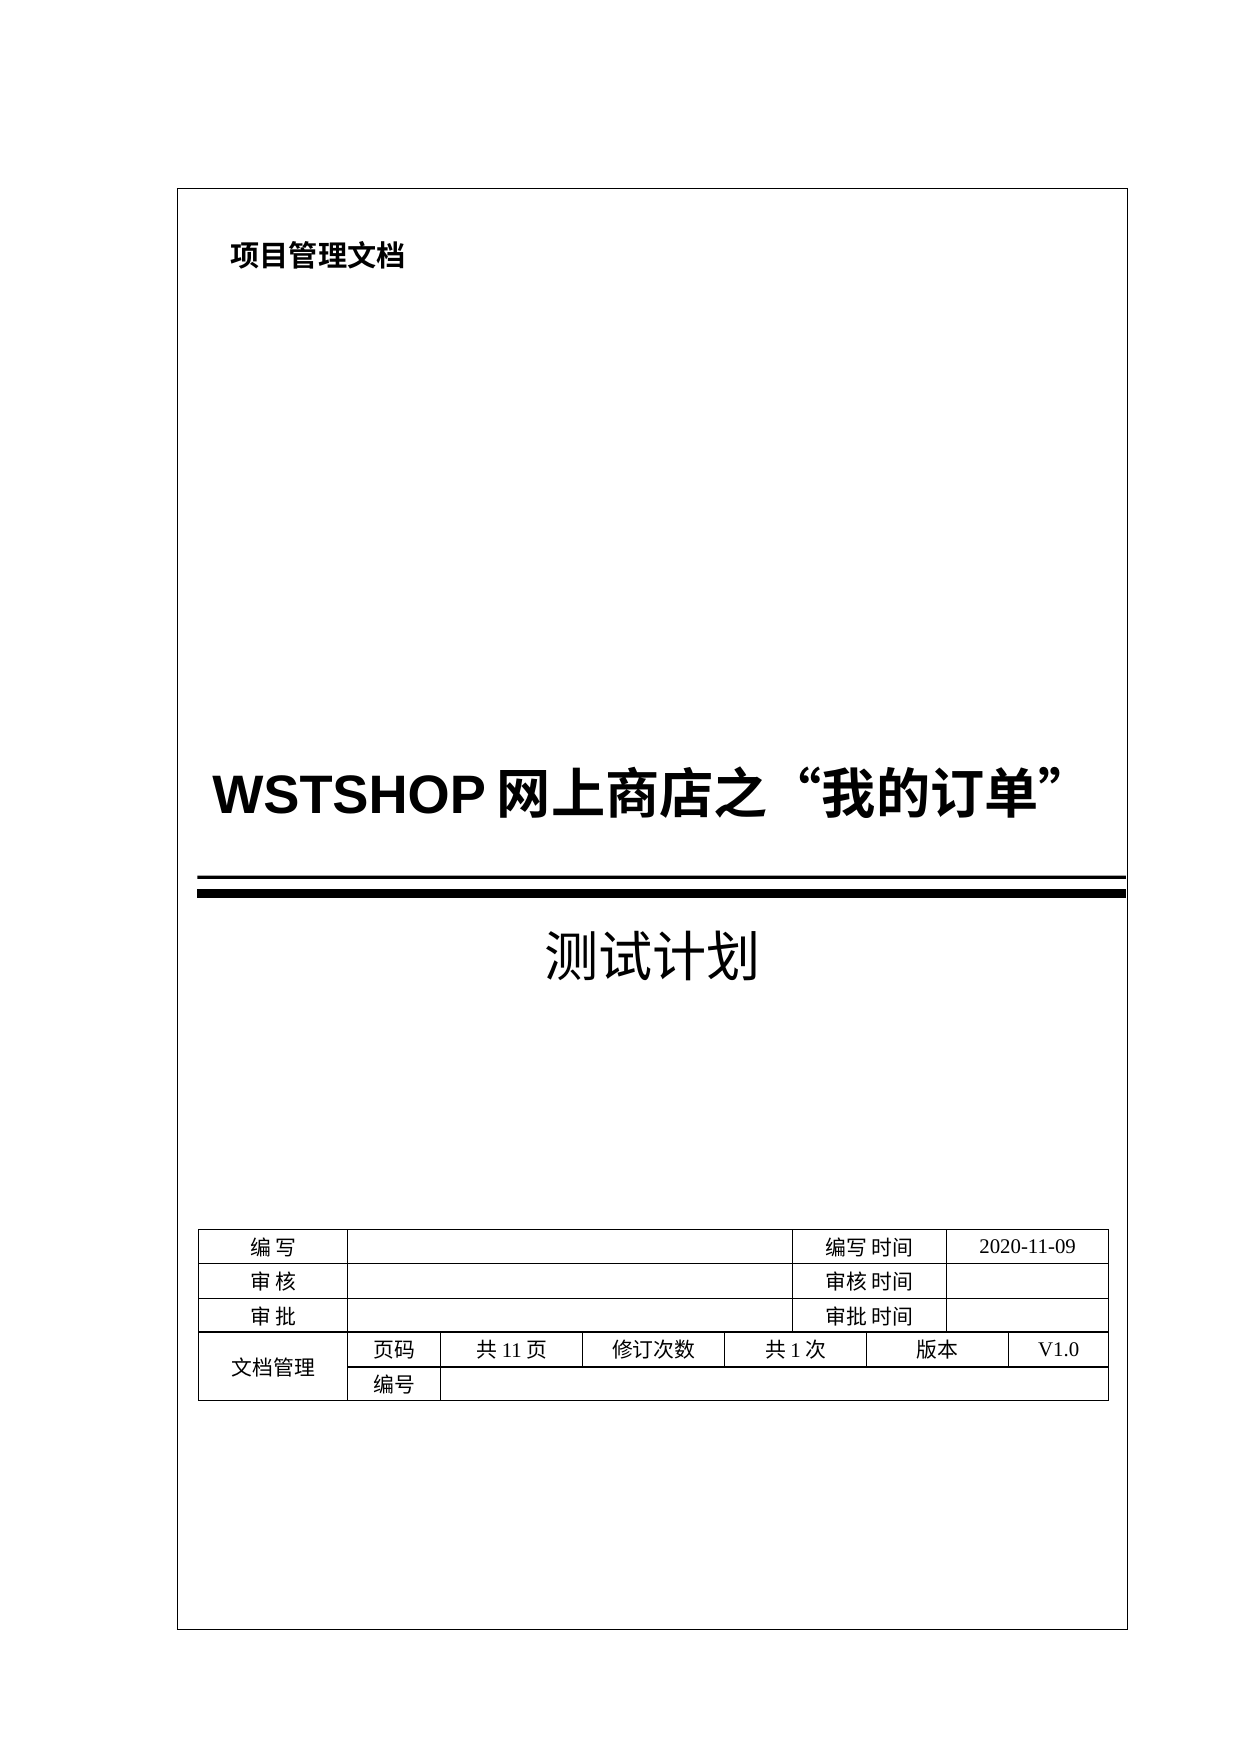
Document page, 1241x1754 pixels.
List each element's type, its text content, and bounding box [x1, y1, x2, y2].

table_header 项目管理文档 WSTSHOP网上商店之“我的订单” 测试计划 [178, 189, 1127, 1629]
